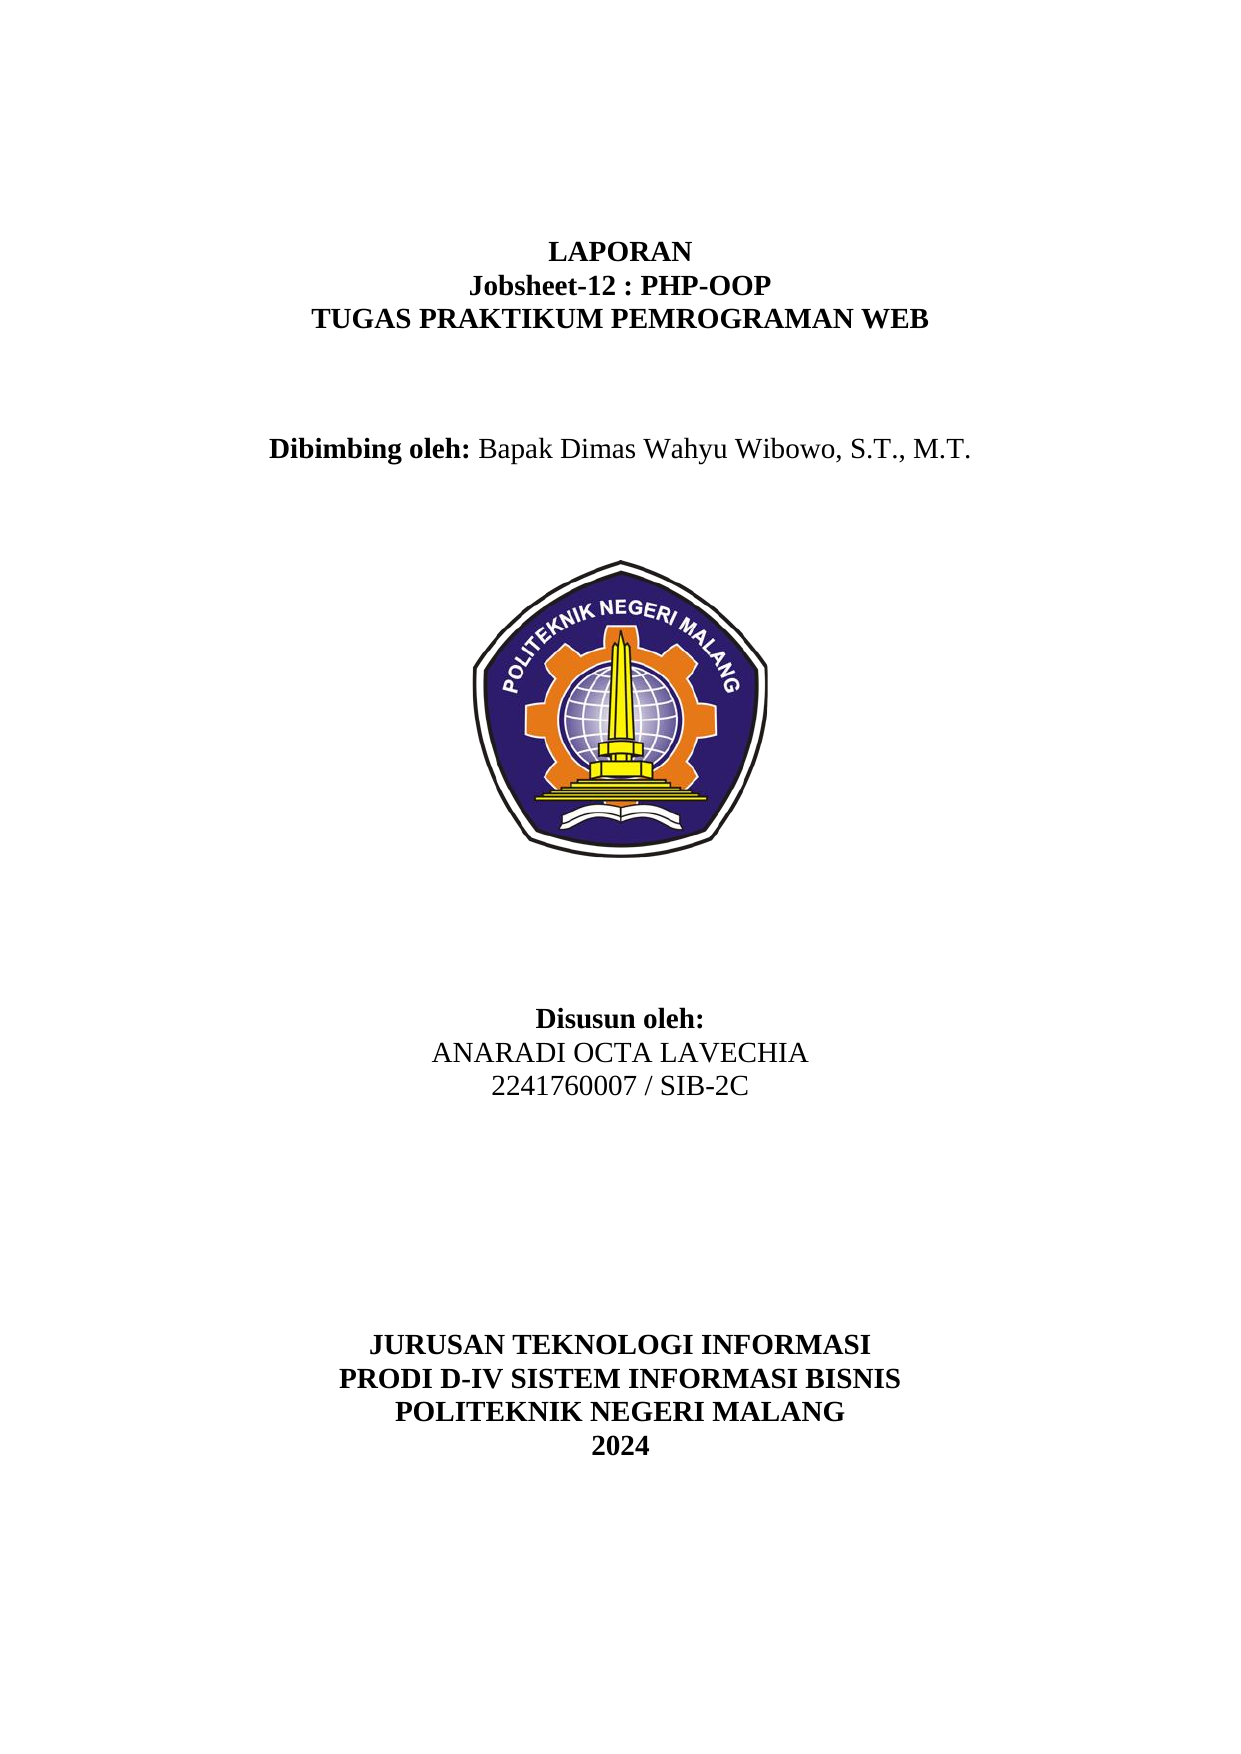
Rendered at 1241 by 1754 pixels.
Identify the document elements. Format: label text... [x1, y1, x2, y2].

picture [472, 560, 768, 858]
text ANARADI OCTA LAVECHIA [60, 1035, 1180, 1068]
text 2024 [60, 1428, 1180, 1461]
text POLITEKNIK NEGERI MALANG [60, 1394, 1180, 1428]
text PRODI D-IV SISTEM INFORMASI BISNIS [60, 1361, 1180, 1394]
text Disusun oleh: [60, 1001, 1180, 1035]
text Jobsheet-12 : PHP-OOP [60, 268, 1180, 301]
text 2241760007 / SIB-2C [60, 1068, 1180, 1102]
text JURUSAN TEKNOLOGI INFORMASI [60, 1327, 1180, 1361]
text Dibimbing oleh: Bapak Dimas Wahyu Wibowo, S.T., M.T. [60, 431, 1180, 464]
text TUGAS PRAKTIKUM PEMROGRAMAN WEB [60, 301, 1180, 335]
text LAPORAN [60, 234, 1180, 268]
